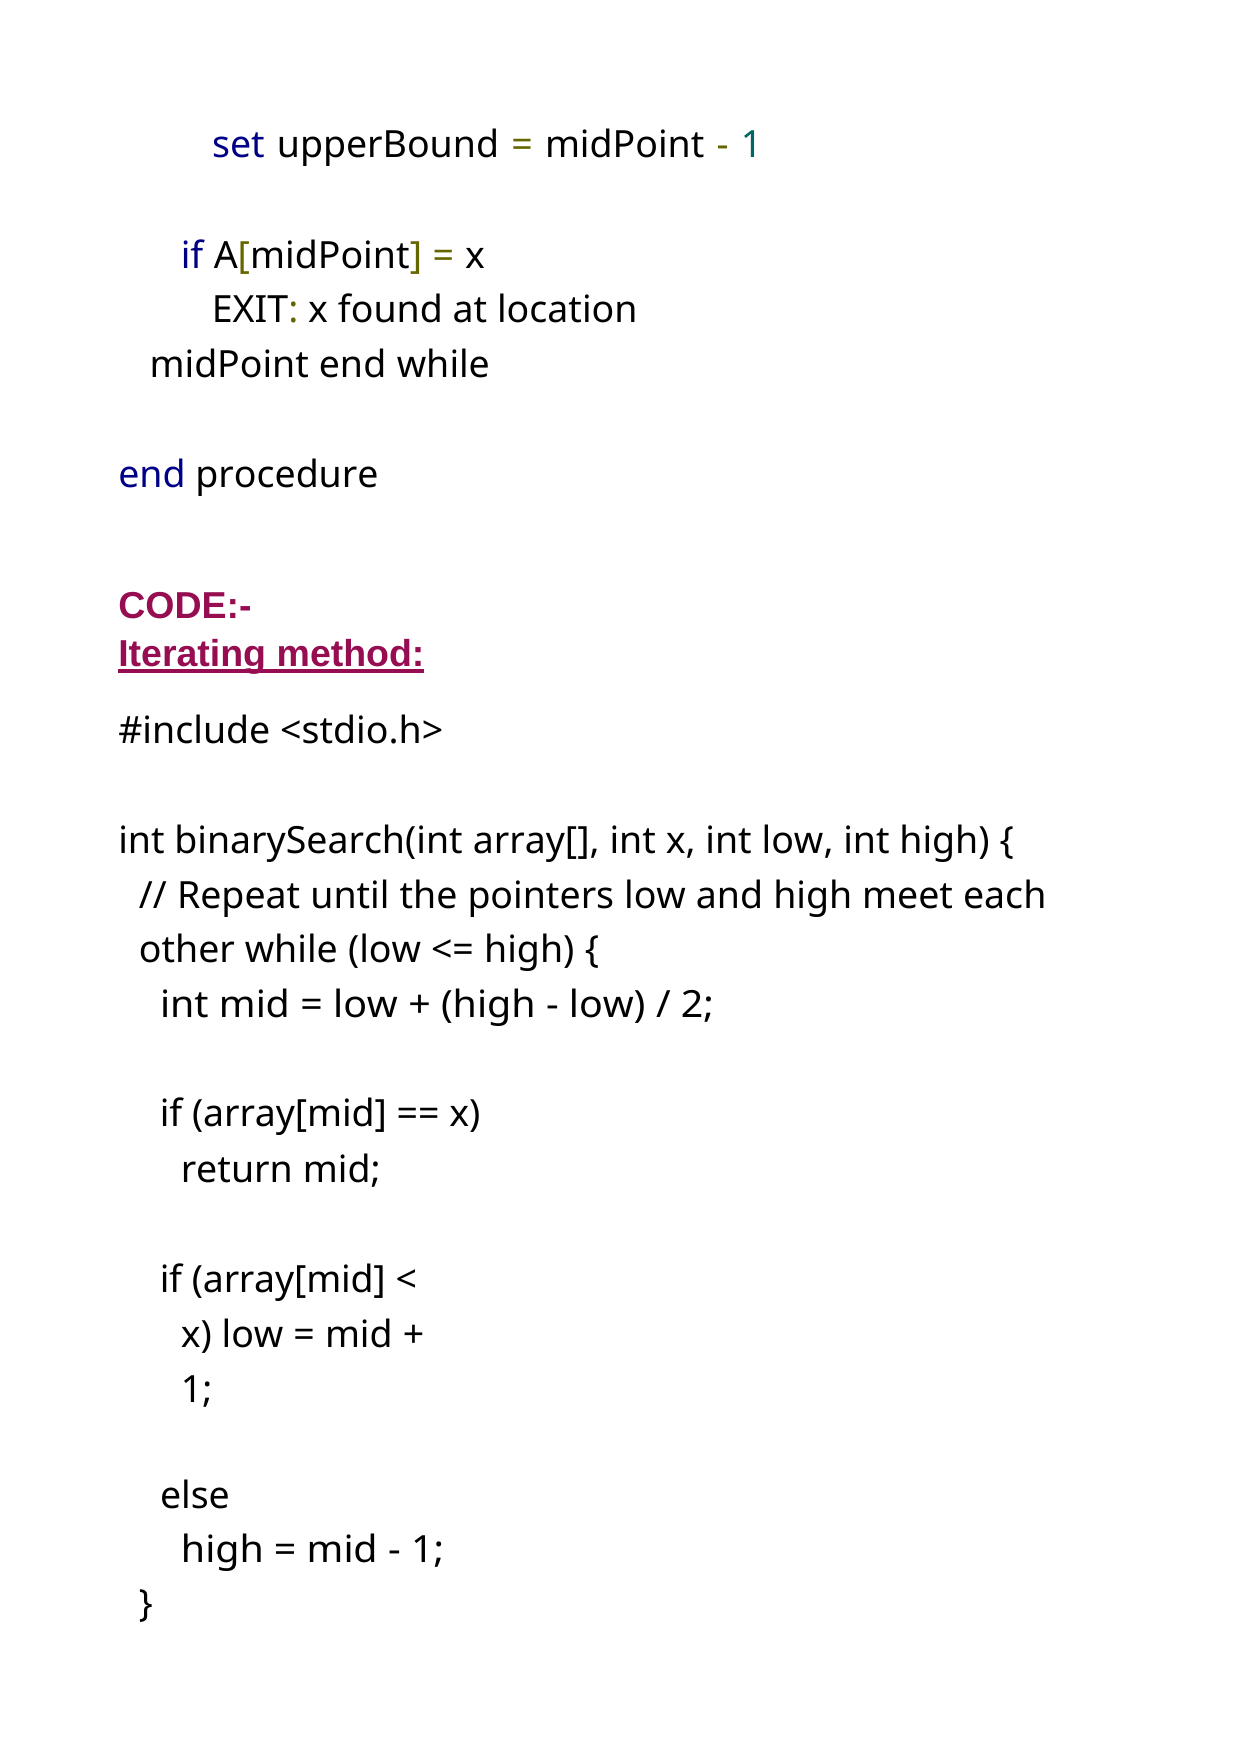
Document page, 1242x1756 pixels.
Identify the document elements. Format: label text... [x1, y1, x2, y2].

text EXIT: x found at location midPoint end while [149, 282, 804, 388]
text int binarySearch(int array[], int x, int low, int high) { [118, 813, 1242, 864]
text } [139, 1577, 1242, 1628]
text set upperBound = midPoint - 1 [212, 118, 1242, 169]
text #include <stdio.h> [118, 703, 1242, 754]
text if A[midPoint] = x [181, 228, 1242, 279]
text end procedure [118, 448, 1242, 499]
subtitle CODE:- [118, 583, 1242, 627]
text if (array[mid] < x) low = mid + 1; [159, 1252, 454, 1413]
text // Repeat until the pointers low and high meet each other while (low <= high) { [139, 868, 1091, 973]
text else [160, 1468, 1242, 1519]
text int mid = low + (high - low) / 2; [160, 977, 1242, 1028]
text if (array[mid] == x) return mid; [159, 1087, 543, 1193]
text Iterating method: [118, 631, 1242, 674]
text high = mid - 1; [181, 1522, 1242, 1573]
